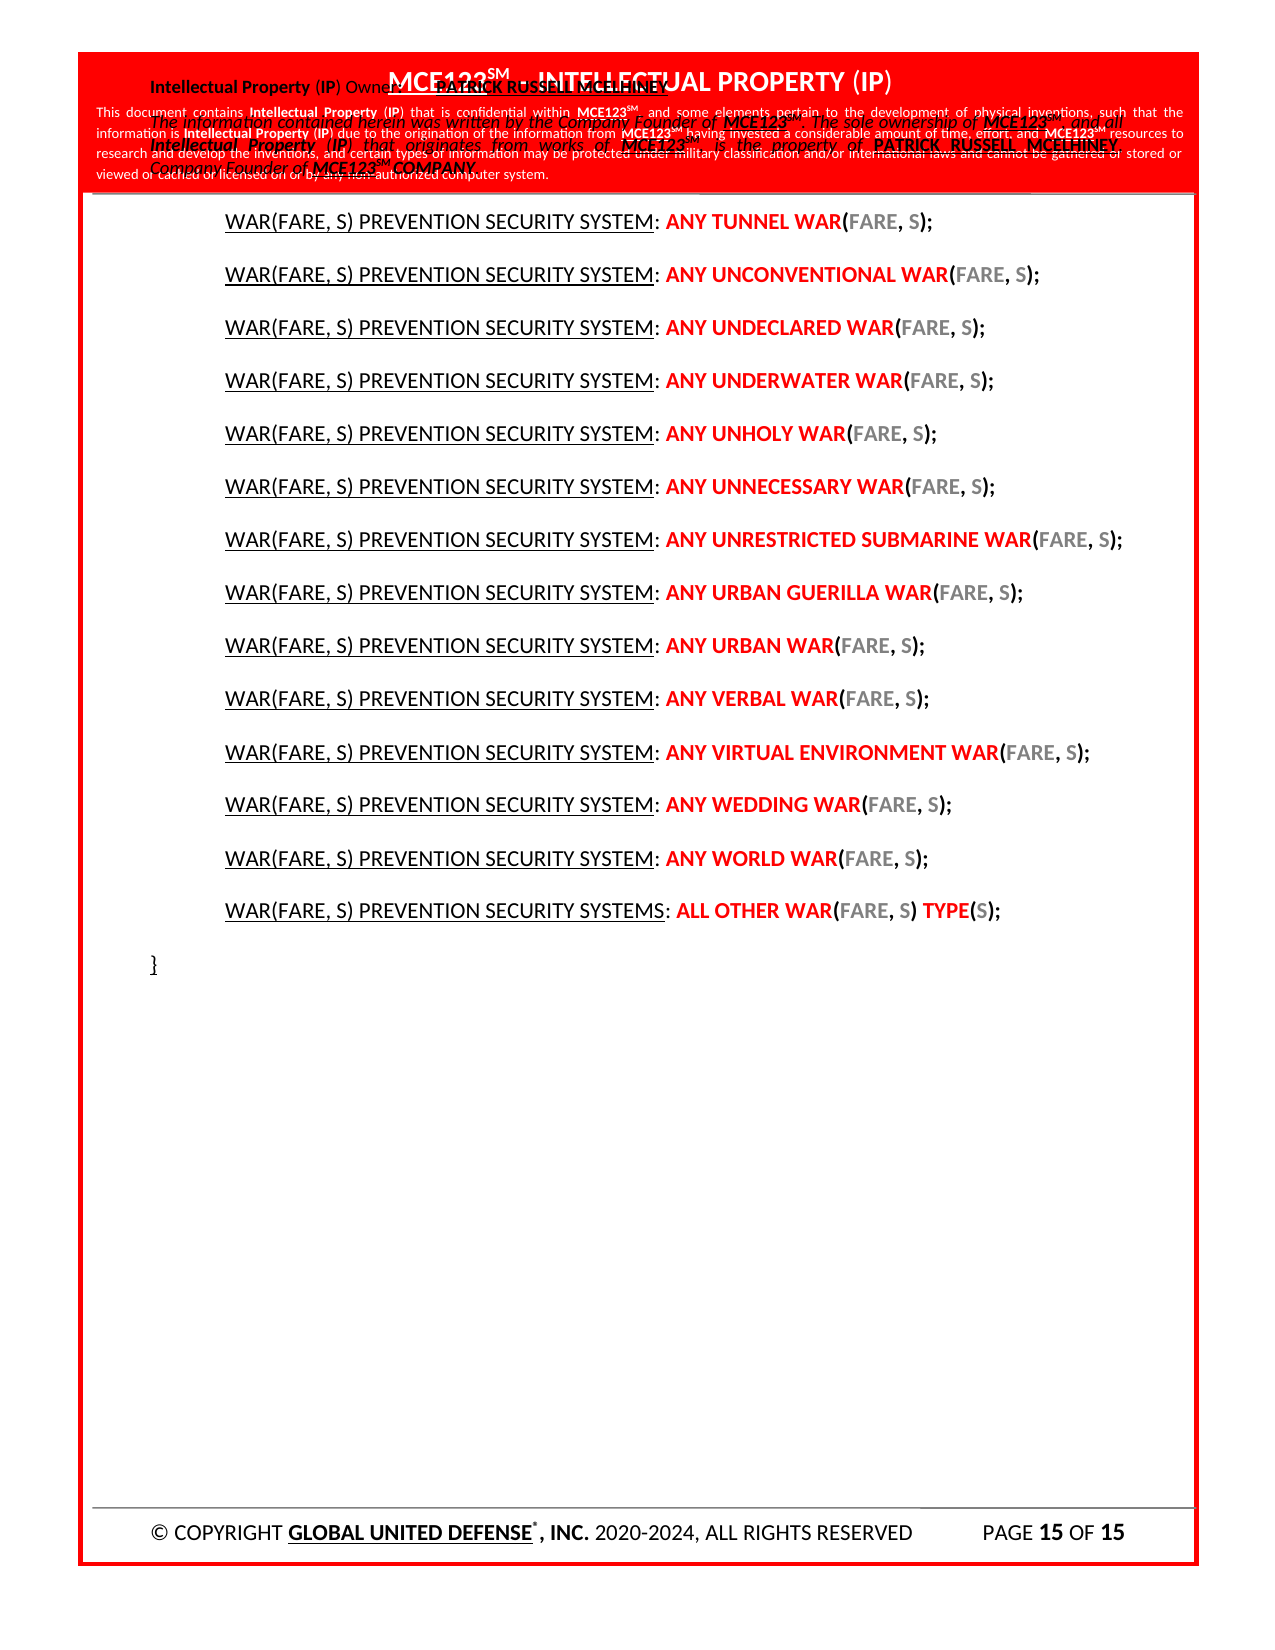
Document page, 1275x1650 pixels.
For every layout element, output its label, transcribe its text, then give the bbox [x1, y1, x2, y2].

text WAR(FARE, S) PREVENTION SECURITY SYSTEM: ANY UNRESTRICTED SUBMARINE WAR(FARE, S); [225, 526, 1125, 553]
text WAR(FARE, S) PREVENTION SECURITY SYSTEM: ANY UNNECESSARY WAR(FARE, S); [225, 472, 1125, 501]
text WAR(FARE, S) PREVENTION SECURITY SYSTEM: ANY URBAN WAR(FARE, S); [225, 632, 1125, 659]
text WAR(FARE, S) PREVENTION SECURITY SYSTEM: ANY VIRTUAL ENVIRONMENT WAR(FARE, S); [225, 738, 1125, 766]
text WAR(FARE, S) PREVENTION SECURITY SYSTEM: ANY UNHOLY WAR(FARE, S); [225, 419, 1125, 447]
text WAR(FARE, S) PREVENTION SECURITY SYSTEM: ANY UNDERWATER WAR(FARE, S); [225, 366, 1125, 394]
text WAR(FARE, S) PREVENTION SECURITY SYSTEM: ANY WEDDING WAR(FARE, S); [225, 791, 1125, 819]
text WAR(FARE, S) PREVENTION SECURITY SYSTEM: ANY VERBAL WAR(FARE, S); [225, 684, 1125, 713]
text WAR(FARE, S) PREVENTION SECURITY SYSTEM: ANY WORLD WAR(FARE, S); [225, 844, 1125, 872]
text WAR(FARE, S) PREVENTION SECURITY SYSTEM: ANY UNCONVENTIONAL WAR(FARE, S); [225, 260, 1125, 288]
text WAR(FARE, S) PREVENTION SECURITY SYSTEM: ANY UNDECLARED WAR(FARE, S); [225, 313, 1125, 341]
text WAR(FARE, S) PREVENTION SECURITY SYSTEM: ANY TUNNEL WAR(FARE, S); [225, 207, 1125, 235]
text } [150, 950, 1125, 978]
text WAR(FARE, S) PREVENTION SECURITY SYSTEMS: ALL OTHER WAR(FARE, S) TYPE(S); [225, 897, 1125, 925]
text WAR(FARE, S) PREVENTION SECURITY SYSTEM: ANY URBAN GUERILLA WAR(FARE, S); [225, 578, 1125, 607]
